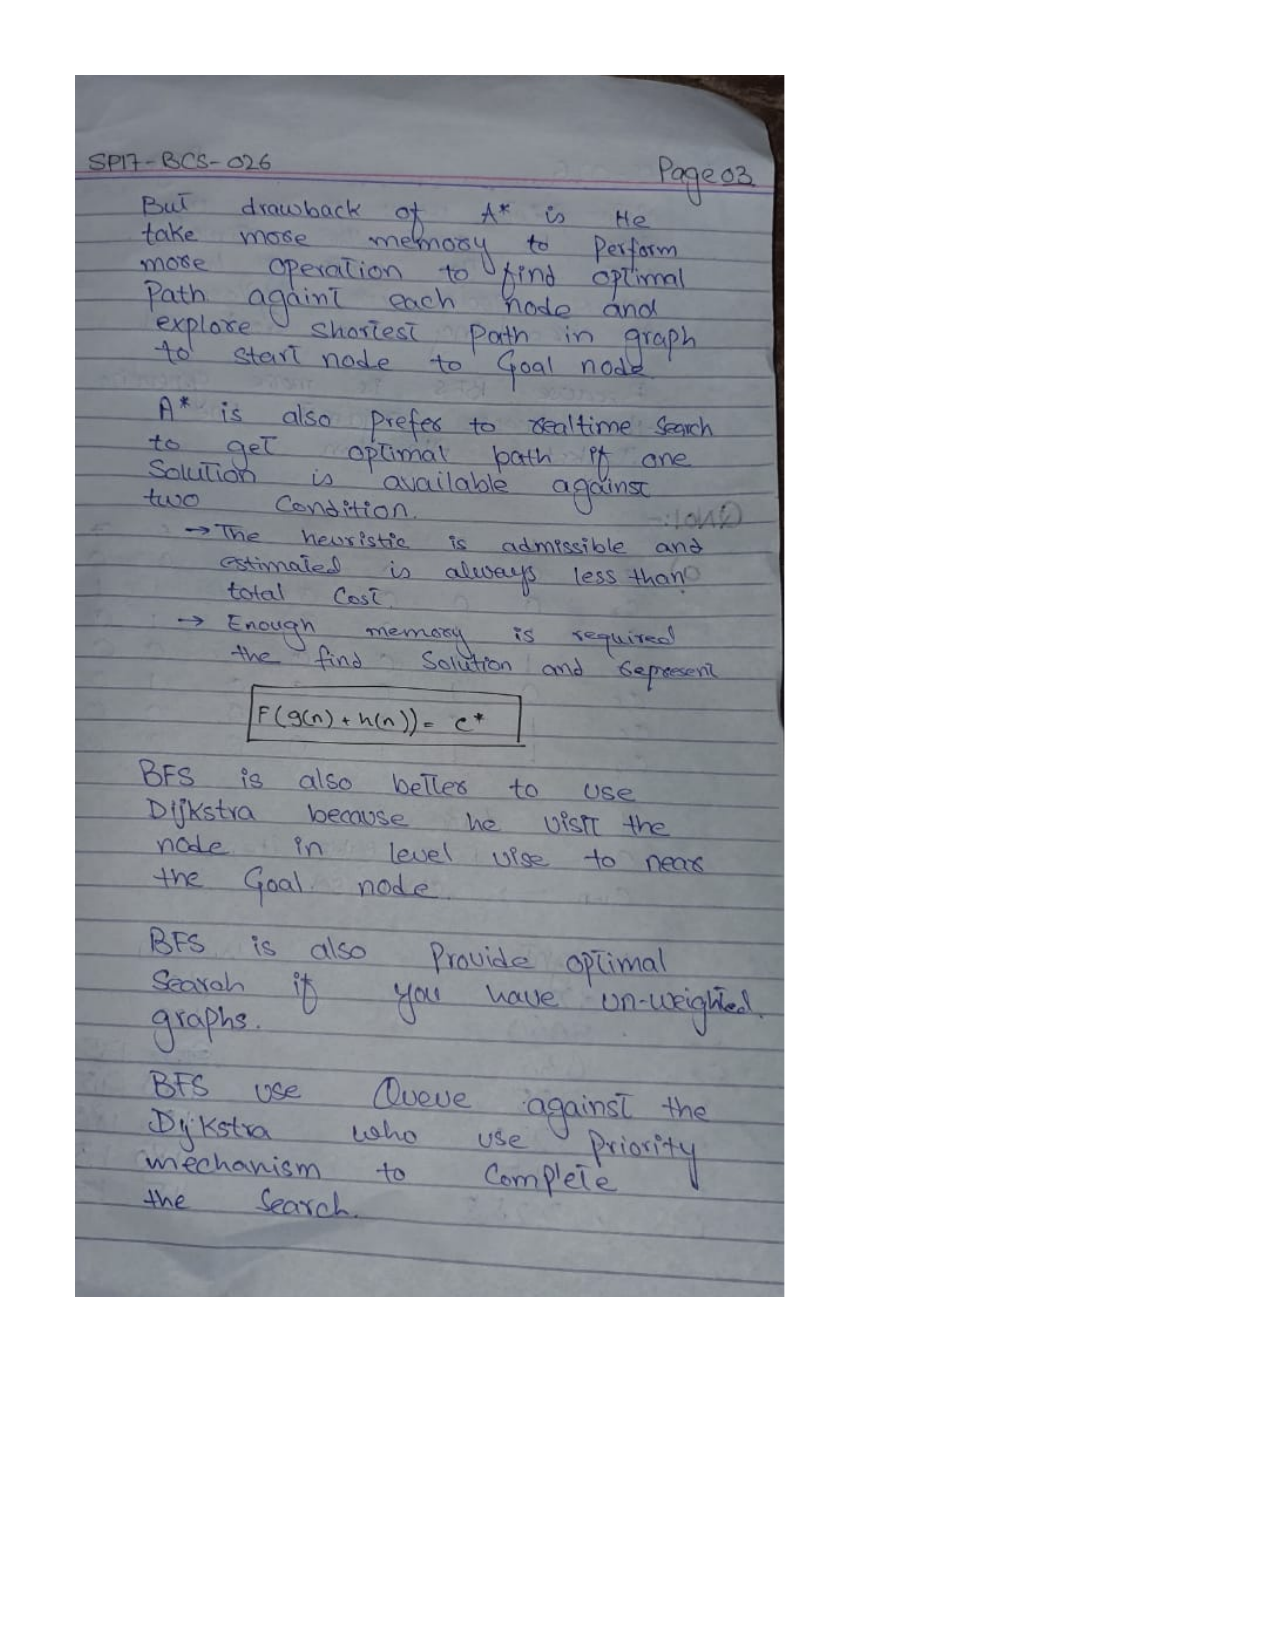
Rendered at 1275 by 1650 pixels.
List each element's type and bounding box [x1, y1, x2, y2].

picture [75, 75, 785, 1297]
